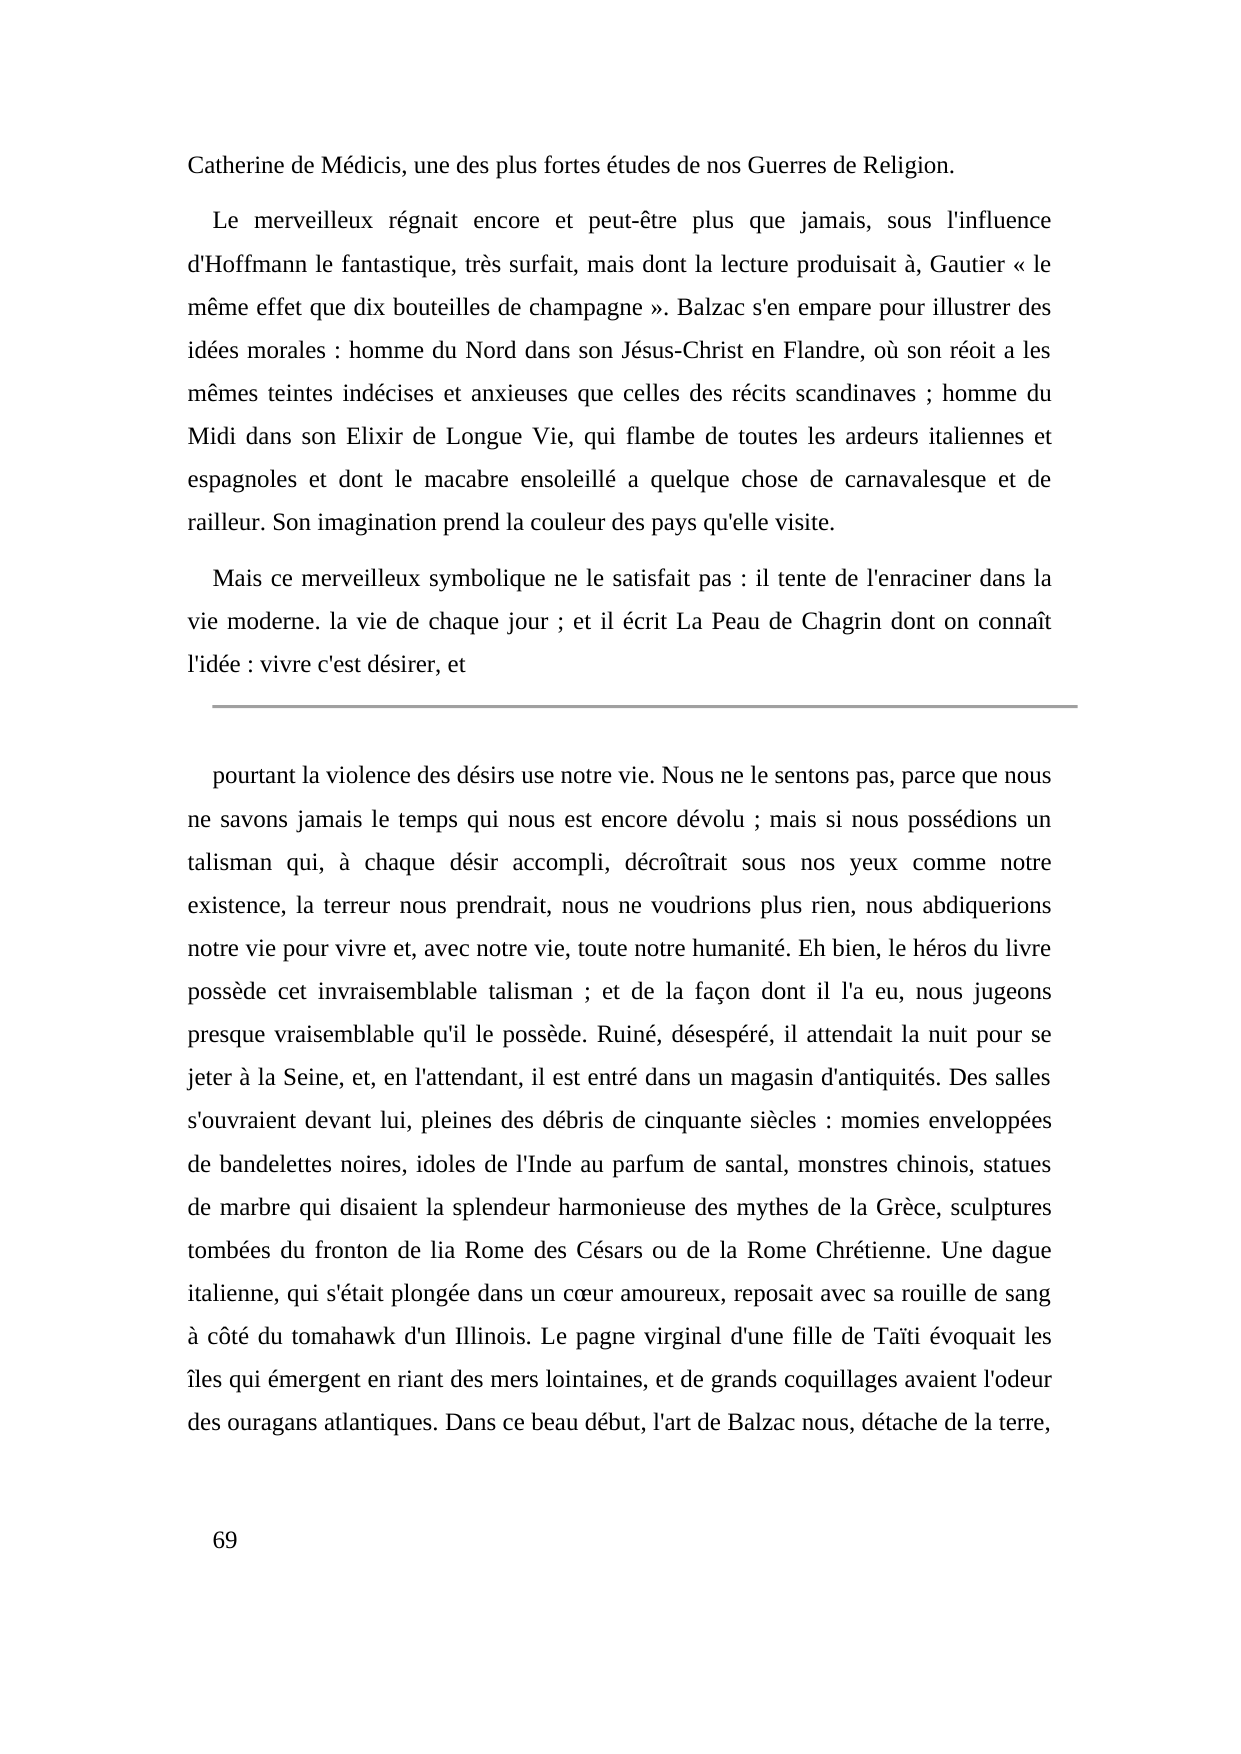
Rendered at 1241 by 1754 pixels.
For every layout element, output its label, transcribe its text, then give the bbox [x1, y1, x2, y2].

text Le merveilleux régnait encore et peut-être plus que jamais, sous l'influence d'Hoffmann le fantastique, très surfait, mais dont la lecture produisait à, Gautier « le même effet que dix bouteilles de champagne ». Balzac s'en empare pour illustrer des idées morales : homme du Nord dans son Jésus-Christ en Flandre, où son réoit a les mêmes teintes indécises et anxieuses que celles des récits scandinaves ; homme du Midi dans son Elixir de Longue Vie, qui flambe de toutes les ardeurs italiennes et espagnoles et dont le macabre ensoleillé a quelque chose de carnavalesque et de railleur. Son imagination prend la couleur des pays qu'elle visite. [187, 206, 1053, 536]
text Mais ce merveilleux symbolique ne le satisfait pas : il tente de l'enraciner dans la vie moderne. la vie de chaque jour ; et il écrit La Peau de Chagrin dont on connaît l'idée : vivre c'est désirer, et [187, 563, 1053, 678]
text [187, 150, 1053, 179]
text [187, 761, 1053, 1436]
